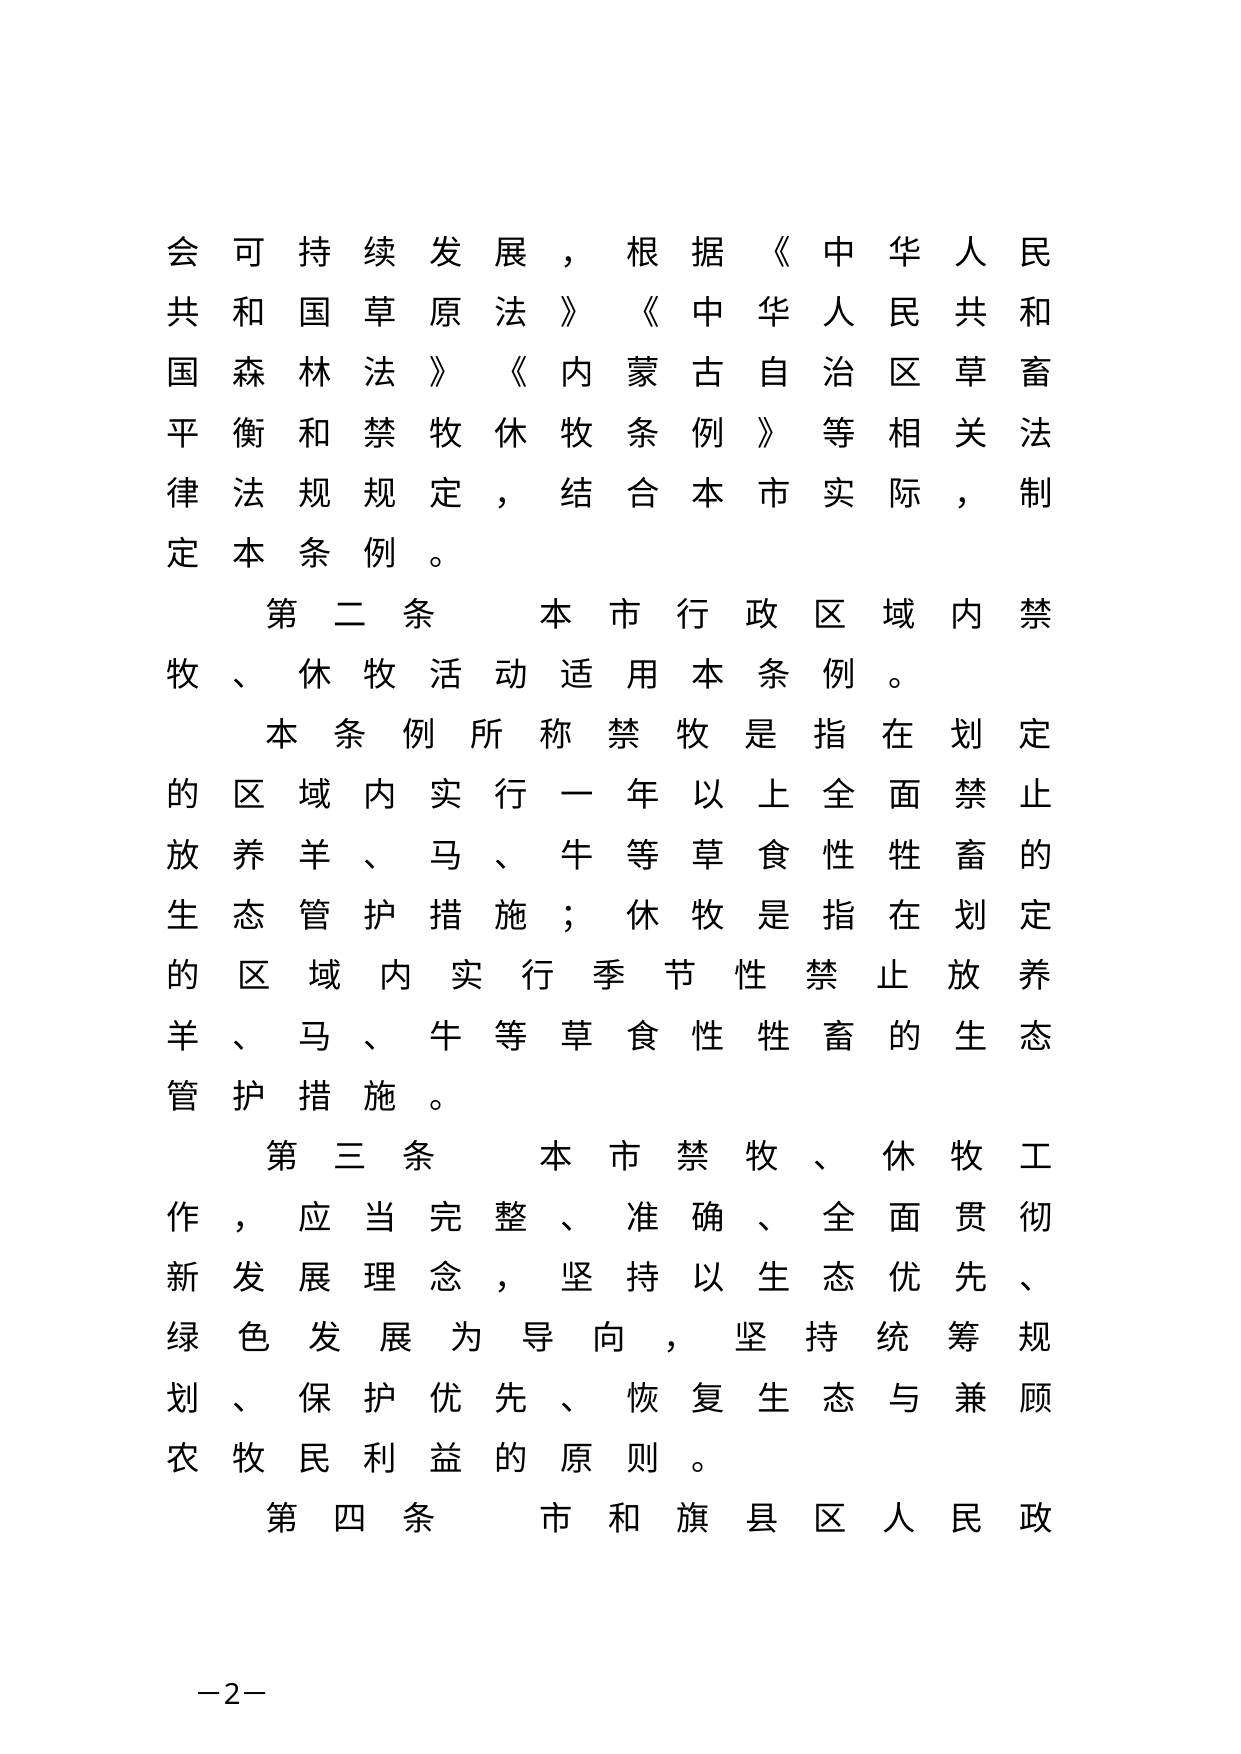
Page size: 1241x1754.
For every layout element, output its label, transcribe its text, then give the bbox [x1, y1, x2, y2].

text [167, 219, 1085, 581]
text 第三条 本市禁牧、休牧工作，应当完整、准确、全面贯彻新发展理念，坚持以生态优先、绿色发展为导向，坚持统筹规划、保护优先、恢复生态与兼顾农牧民利益的原则。 [167, 1124, 1085, 1486]
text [167, 1486, 1085, 1546]
text 第二条 本市行政区域内禁牧、休牧活动适用本条例。 [167, 581, 1085, 702]
text 本条例所称禁牧是指在划定的区域内实行一年以上全面禁止放养羊、马、牛等草食性牲畜的生态管护措施；休牧是指在划定的区域内实行季节性禁止放养羊、马、牛等草食性牲畜的生态管护措施。 [167, 702, 1085, 1124]
